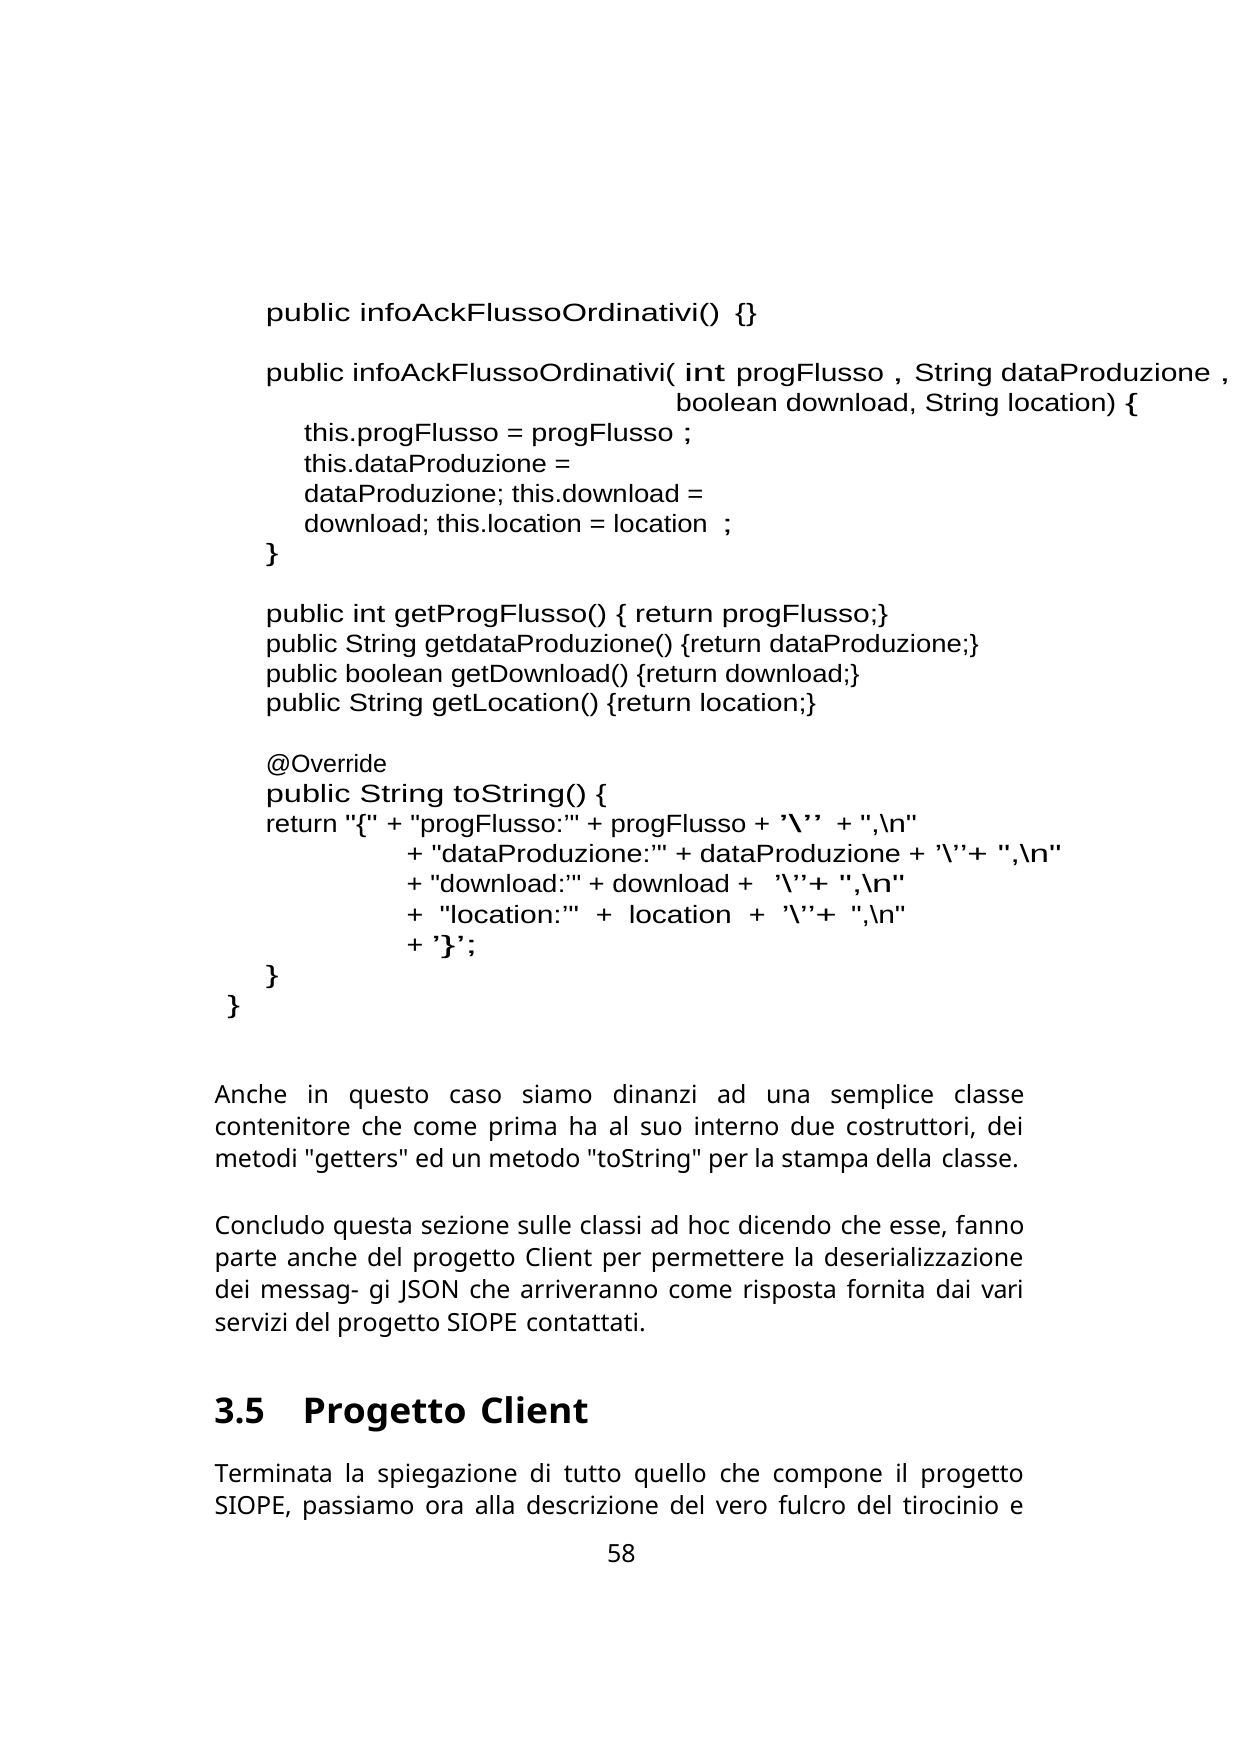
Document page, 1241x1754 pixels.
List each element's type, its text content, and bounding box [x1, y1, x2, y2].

text + "location:’" + location + ’\’’+ ",\n" [406, 899, 1240, 928]
text } [227, 990, 1240, 1019]
subtitle Progetto Client [214, 1386, 1240, 1434]
text public infoAckFlussoOrdinativi( int progFlusso , String dataProduzione , [266, 358, 1240, 387]
text } [266, 960, 1240, 988]
text Anche in questo caso siamo dinanzi ad una semplice classe contenitore che come prima ha al suo interno due costruttori, dei metodi "getters" ed un metodo "toString" per la stampa della classe. [214, 1077, 1024, 1175]
text boolean download, String location) { this.progFlusso = progFlusso ; [304, 388, 1139, 447]
text public String toString() { [266, 779, 1240, 808]
text + "download:’" + download + ’\’’+ ",\n" [406, 869, 1240, 898]
text public int getProgFlusso() { return progFlusso;} [266, 599, 1240, 627]
text public String getdataProduzione() {return dataProduzione;} public boolean getDownload() {return download;} [266, 629, 1032, 688]
text @Override [266, 749, 1240, 778]
text + "dataProduzione:’" + dataProduzione + ’\’’+ ",\n" [406, 839, 1240, 868]
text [214, 1456, 1024, 1521]
text } [266, 539, 1240, 567]
text this.dataProduzione = dataProduzione; this.download = download; this.location = location ; [304, 448, 778, 537]
text Concludo questa sezione sulle classi ad hoc dicendo che esse, fanno parte anche del progetto Client per permettere la deserializzazione dei messag- gi JSON che arriveranno come risposta fornita dai vari servizi del progetto SIOPE contattati. [214, 1208, 1024, 1339]
text public infoAckFlussoOrdinativi() {} [266, 298, 1240, 327]
text + ’}’; [406, 930, 1240, 958]
text return "{" + "progFlusso:’" + progFlusso + ’\’’ + ",\n" [266, 809, 1240, 838]
text public String getLocation() {return location;} [266, 689, 1240, 718]
